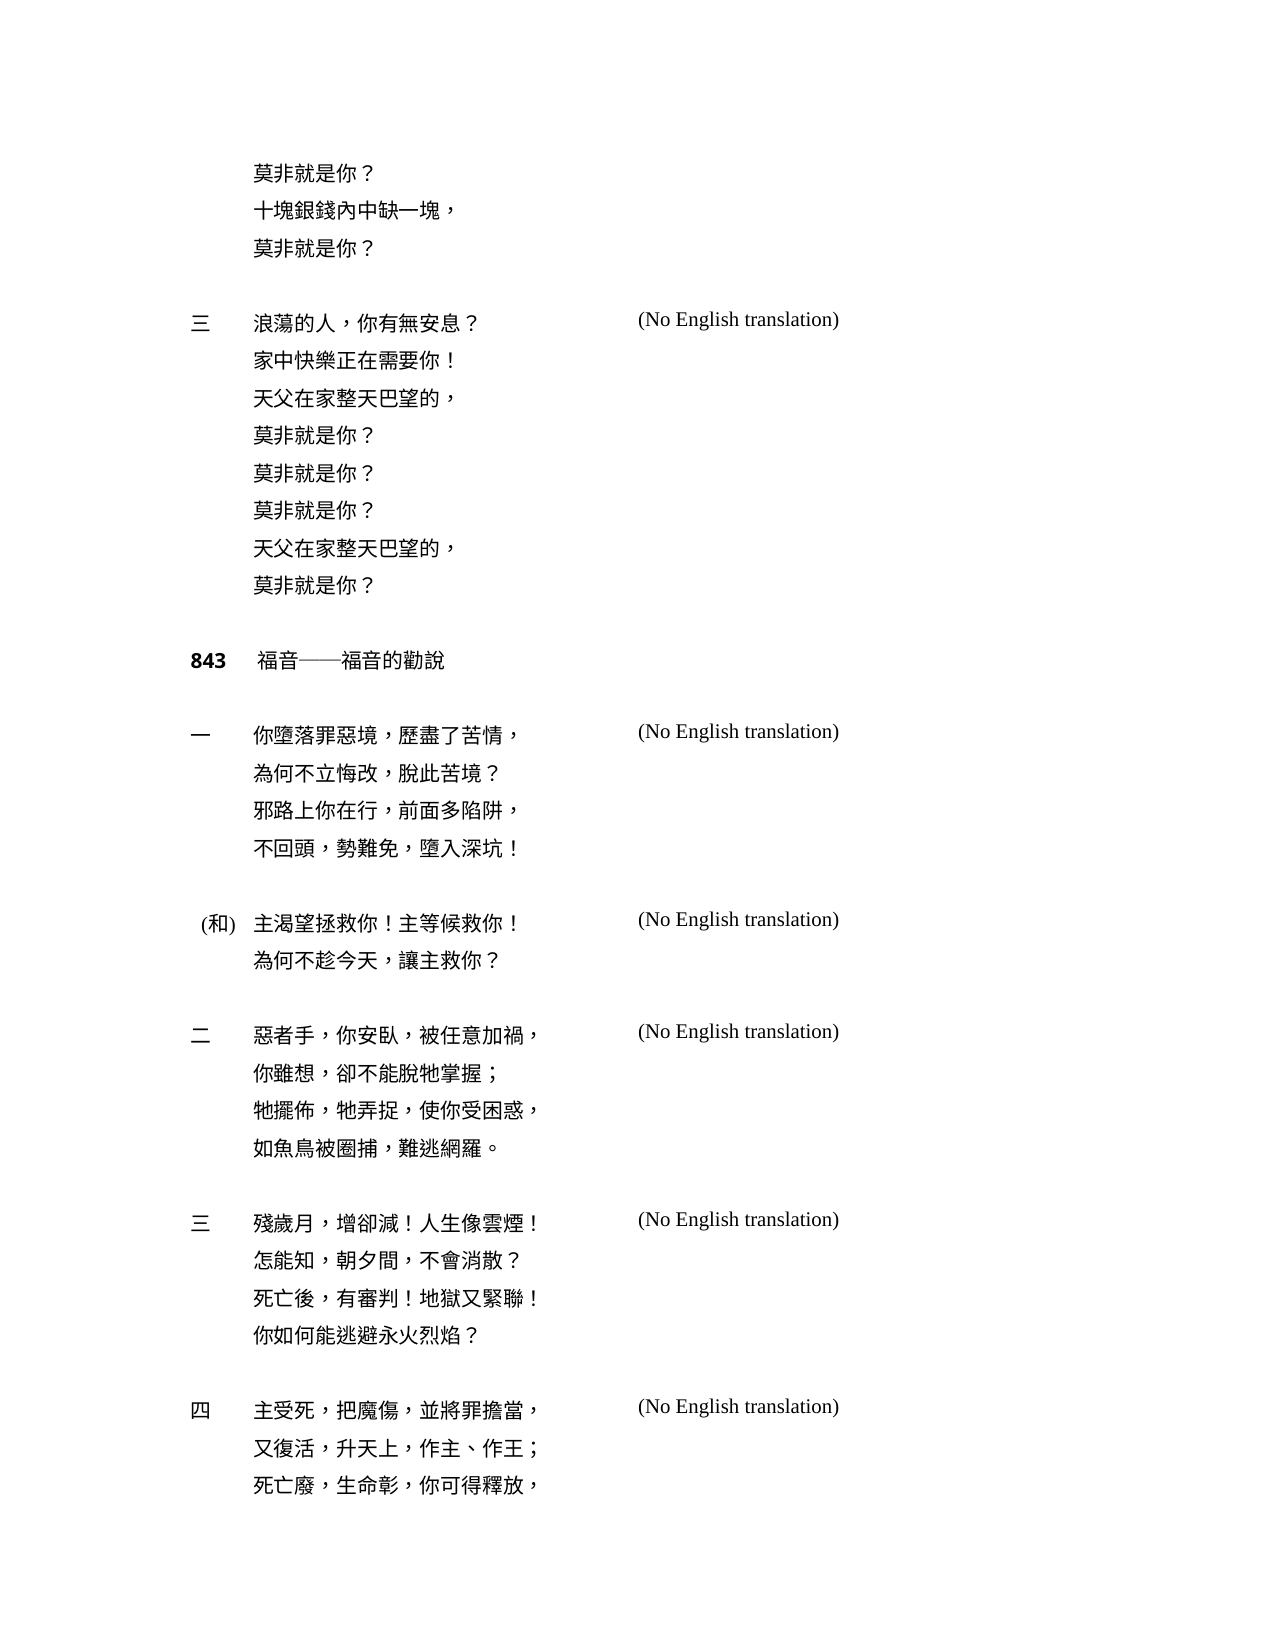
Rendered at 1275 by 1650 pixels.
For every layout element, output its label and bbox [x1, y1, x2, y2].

table_header [619, 150, 1200, 1500]
table_header [188, 150, 619, 1500]
